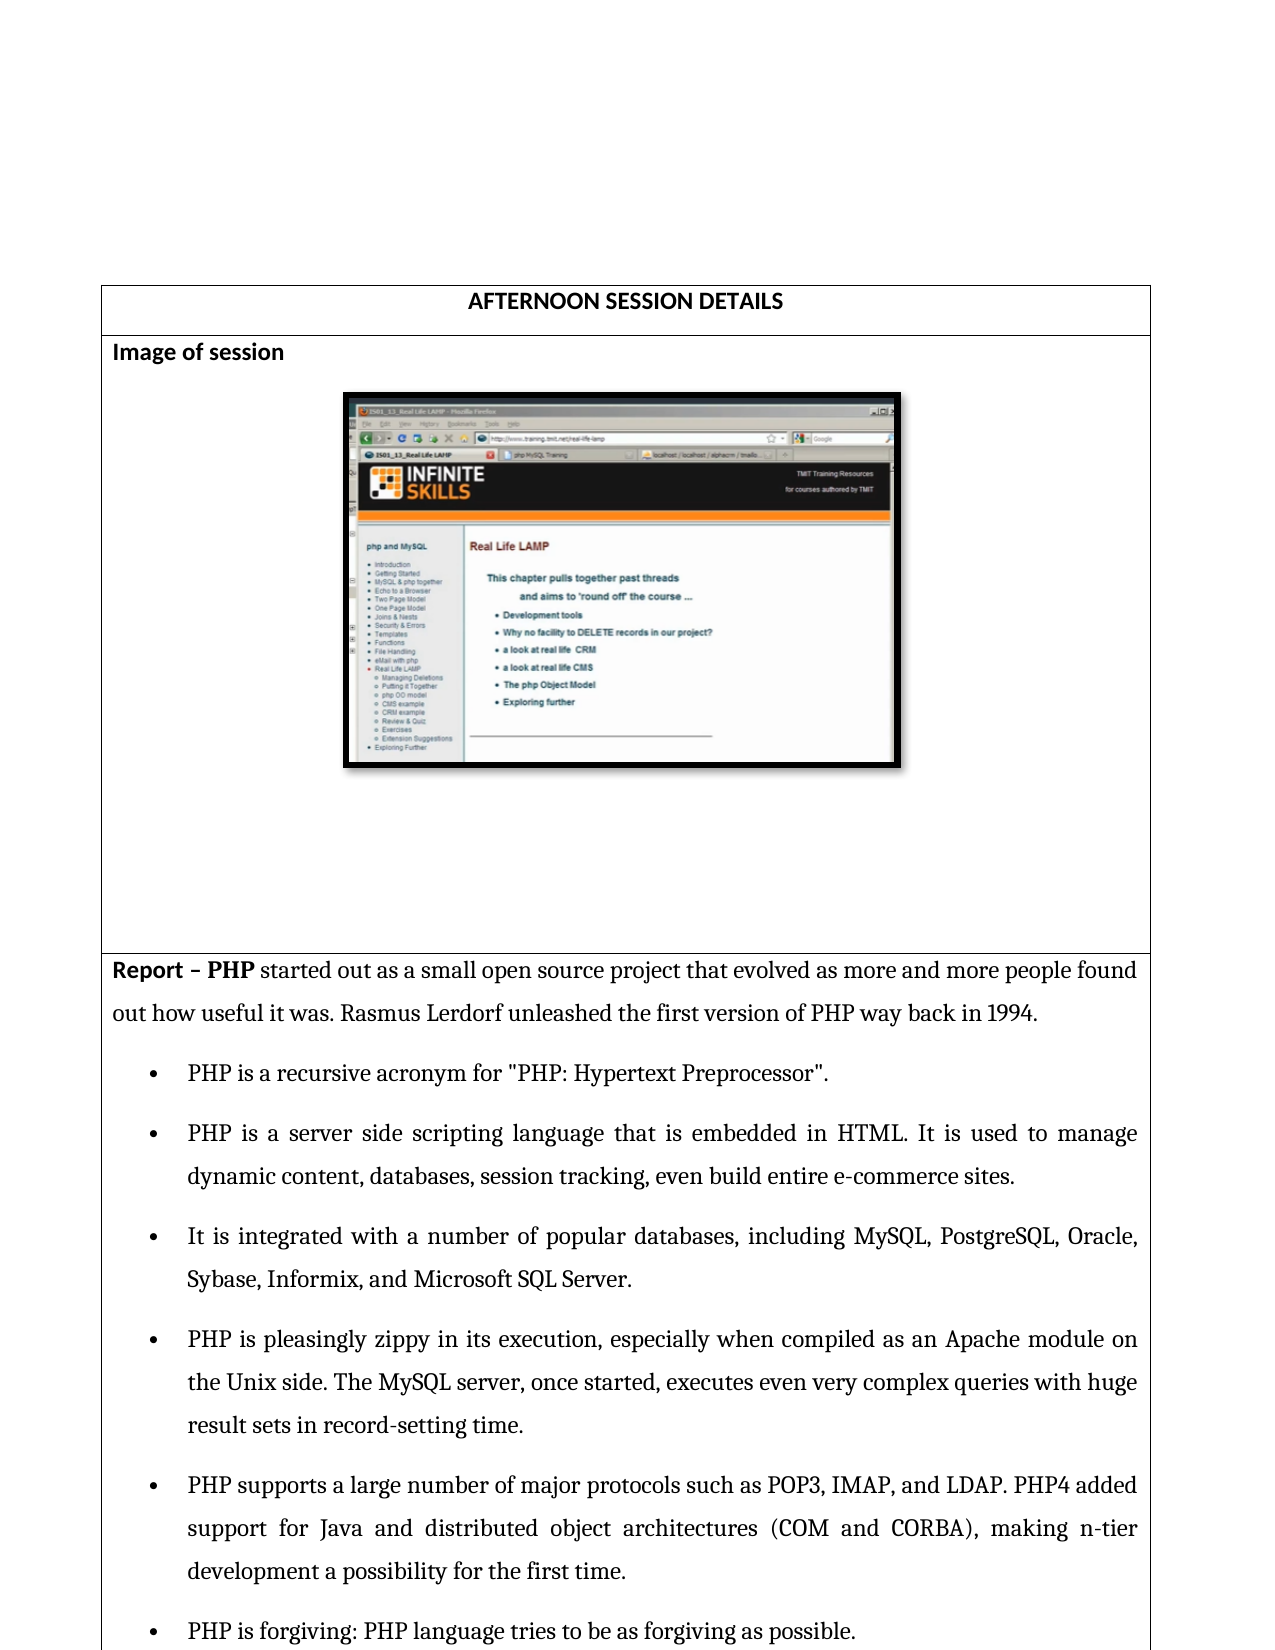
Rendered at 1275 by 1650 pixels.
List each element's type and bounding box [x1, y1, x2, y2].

picture [349, 398, 894, 762]
table_header [101, 122, 1173, 1528]
